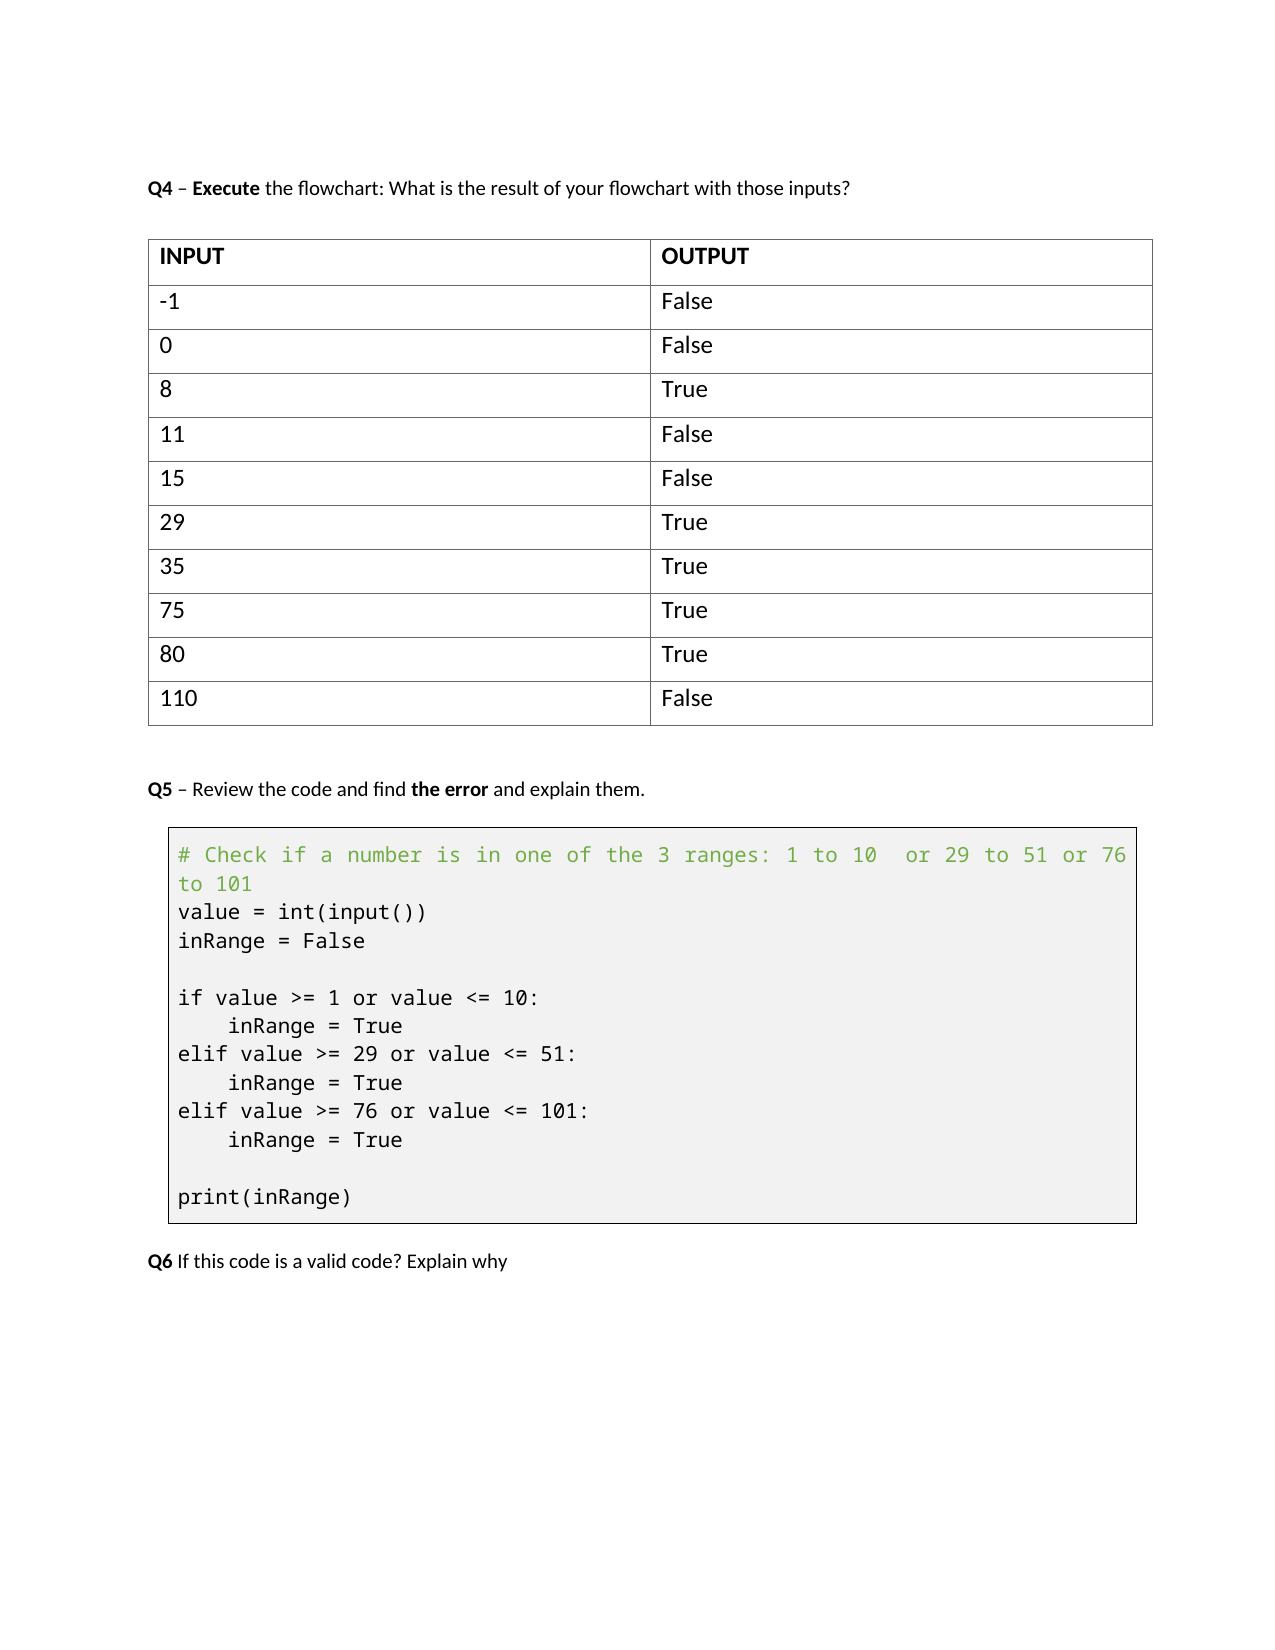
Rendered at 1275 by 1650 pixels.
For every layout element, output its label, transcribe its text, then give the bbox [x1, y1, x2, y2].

table_cell -1 [149, 286, 650, 328]
table_cell 15 [149, 462, 650, 505]
text Q6 If this code is a valid code? Explain why [148, 1249, 1127, 1274]
text Q4 – Execute the flowchart: What is the result of your flowchart with those inputs? [148, 176, 1127, 201]
table_cell True [651, 374, 1152, 417]
text inRange = True [169, 1054, 1136, 1083]
table_cell 29 [149, 506, 650, 549]
table_cell False [651, 682, 1152, 725]
table_cell 75 [149, 594, 650, 637]
text print(inRange) [169, 1168, 1136, 1223]
table_cell 11 [149, 418, 650, 461]
text inRange = True [169, 1111, 1136, 1140]
table_cell 35 [149, 550, 650, 593]
table_cell 110 [149, 682, 650, 725]
table_cell False [651, 330, 1152, 373]
table_cell False [651, 286, 1152, 328]
text elif value >= 76 or value <= 101: [169, 1083, 1136, 1111]
table_cell False [651, 418, 1152, 461]
table_header INPUT [149, 240, 650, 284]
table_cell 80 [149, 638, 650, 681]
text if value >= 1 or value <= 10: [169, 969, 1136, 998]
table_cell 0 [149, 330, 650, 373]
table_cell True [651, 506, 1152, 549]
table_cell True [651, 594, 1152, 637]
table_header OUTPUT [651, 240, 1152, 284]
text inRange = False [169, 912, 1136, 941]
table_cell 8 [149, 374, 650, 417]
table_cell True [651, 550, 1152, 593]
text value = int(input()) [169, 884, 1136, 912]
text inRange = True [169, 998, 1136, 1026]
text # Check if a number is in one of the 3 ranges: 1 to 10 or 29 to 51 or 76 to 101 [169, 828, 1136, 884]
table_cell False [651, 462, 1152, 505]
text elif value >= 29 or value <= 51: [169, 1026, 1136, 1054]
table_cell True [651, 638, 1152, 681]
text Q5 – Review the code and find the error and explain them. [148, 777, 1127, 802]
